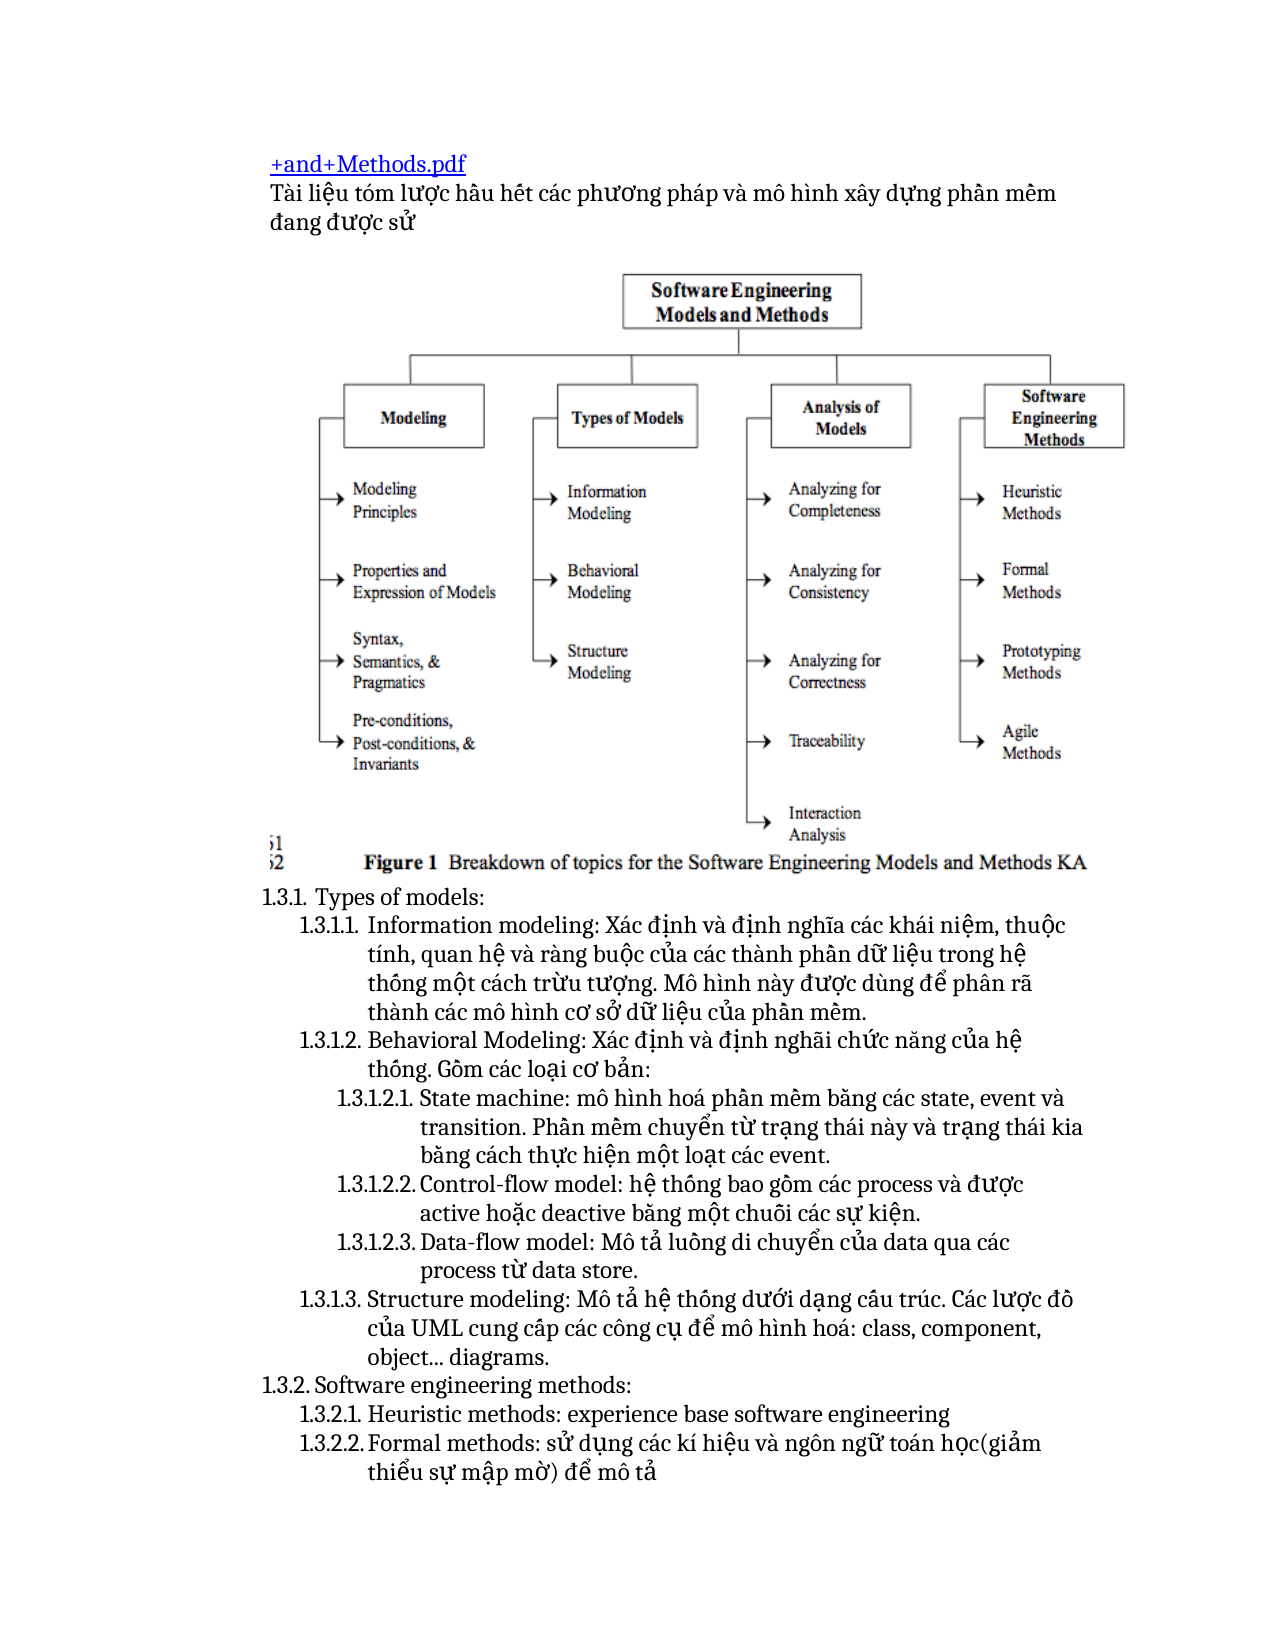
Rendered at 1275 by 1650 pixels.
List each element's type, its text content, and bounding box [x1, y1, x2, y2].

list Control-flow model: hệ thống bao gồm các process và được active hoặc deactive bằng một chuỗi các sự kiện. [337, 1170, 1087, 1228]
list Information modeling: Xác định và định nghĩa các khái niệm, thuộc tính, quan hệ và ràng buộc của các thành phần dữ liệu trong hệ thống một cách trừu tượng. Mô hình này được dùng để phân rã thành các mô hình cơ sở dữ liệu của phần mềm. [300, 911, 1087, 1026]
list Data-flow model: Mô tả luồng di chuyển của data qua các process từ data store. [337, 1228, 1087, 1285]
list Types of models: [262, 883, 1087, 911]
list State machine: mô hình hoá phần mềm bằng các state, event và transition. Phần mềm chuyển từ trạng thái này và trạng thái kia bằng cách thực hiện một loạt các event. [337, 1084, 1087, 1170]
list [225, 150, 1087, 883]
list Software engineering methods: [262, 1371, 1087, 1400]
list Formal methods: sử dụng các kí hiệu và ngôn ngữ toán học(giảm thiểu sự mập mờ) để mô tả [300, 1429, 1087, 1486]
list Structure modeling: Mô tả hệ thống dưới dạng cấu trúc. Các lược đồ của UML cung cấp các công cụ để mô hình hoá: class, component, object... diagrams. [300, 1285, 1087, 1371]
list Heuristic methods: experience base software engineering [300, 1400, 1087, 1429]
picture [270, 236, 1170, 883]
list Behavioral Modeling: Xác định và định nghãi chức năng của hệ thống. Gồm các loại cơ bản: [300, 1026, 1087, 1084]
